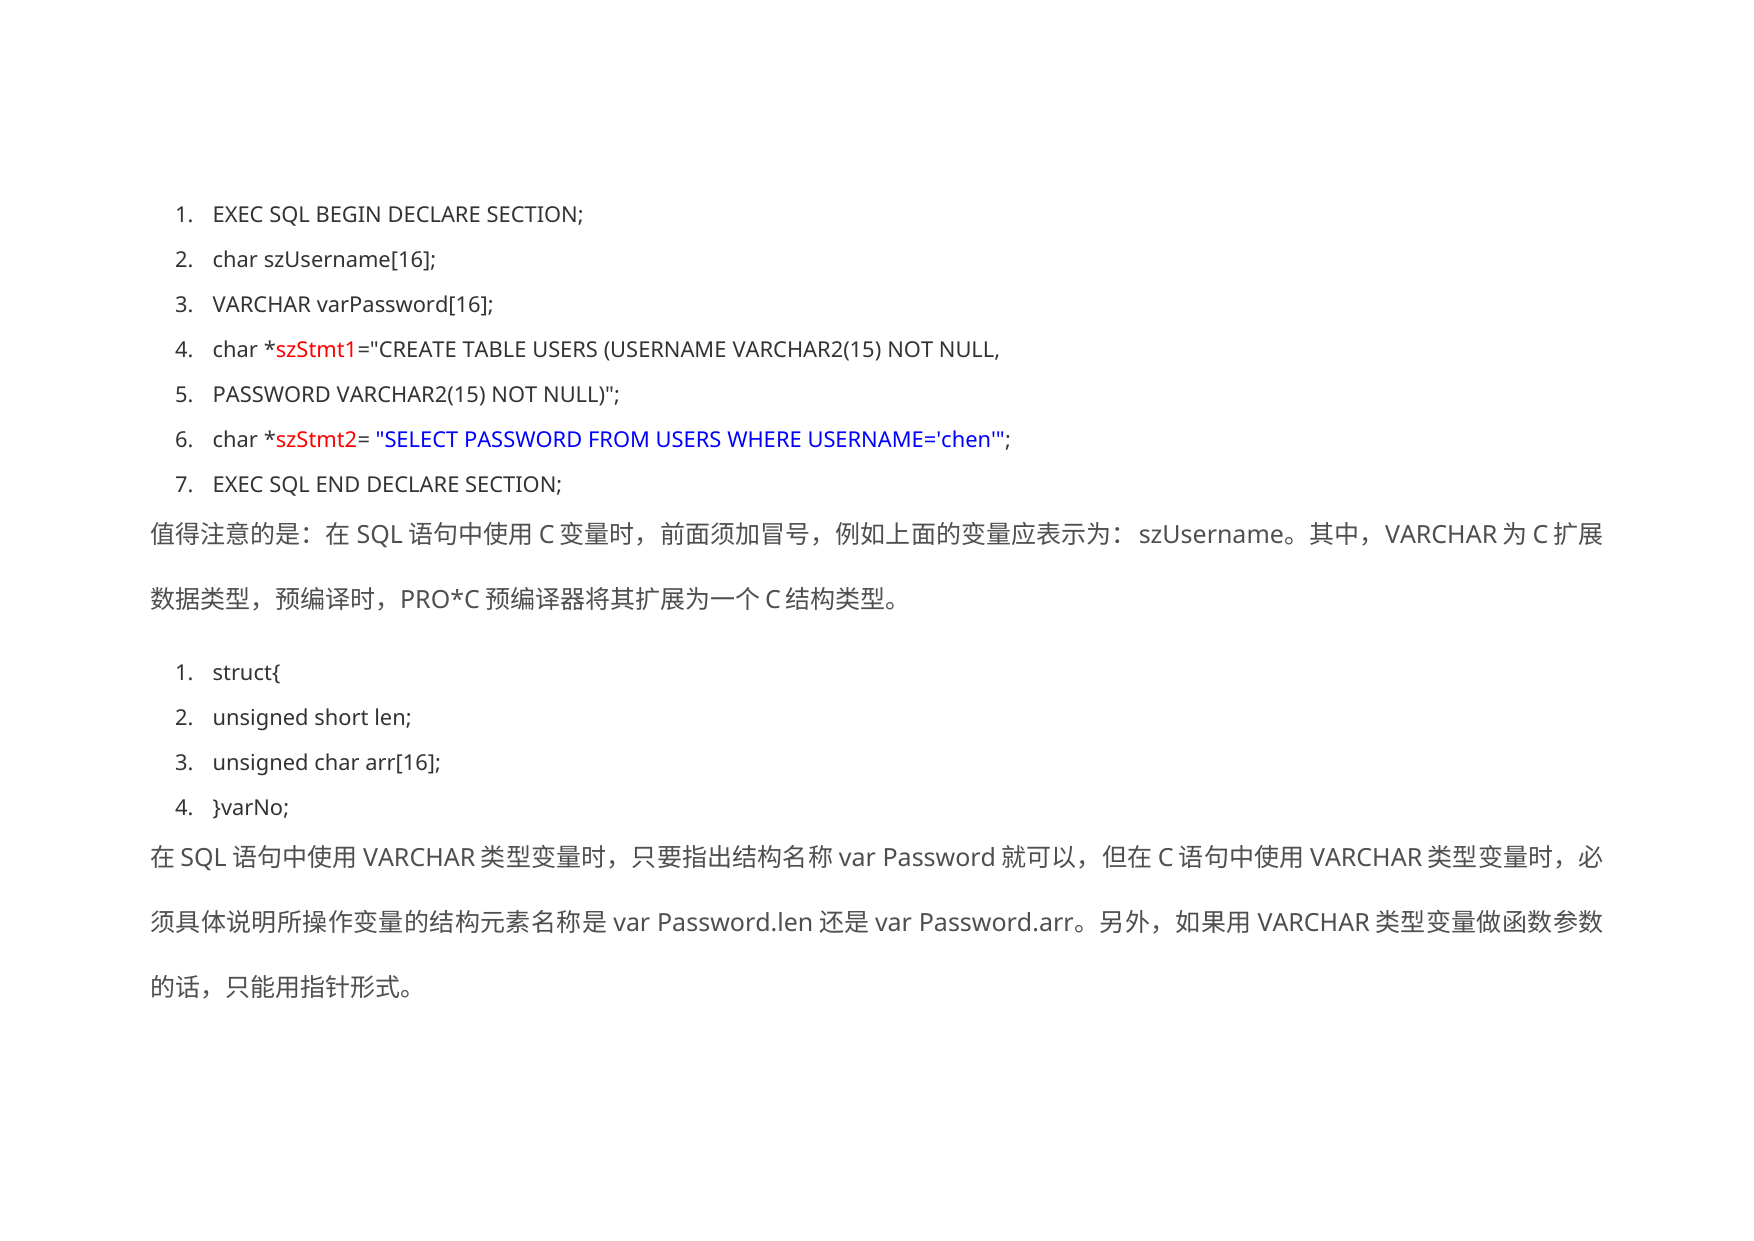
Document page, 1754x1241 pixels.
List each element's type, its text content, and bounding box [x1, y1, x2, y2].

list unsigned char arr[16]; [175, 745, 1604, 778]
list char szUsername[16]; [175, 243, 1604, 275]
list char *szStmt1="CREATE TABLE USERS (USERNAME VARCHAR2(15) NOT NULL, [175, 333, 1604, 365]
list unsigned short len; [175, 700, 1604, 733]
list VARCHAR varPassword[16]; [175, 288, 1604, 320]
list PASSWORD VARCHAR2(15) NOT NULL)"; [175, 378, 1604, 410]
list char *szStmt2= "SELECT PASSWORD FROM USERS WHERE USERNAME='chen'"; [175, 423, 1604, 455]
text 在SQL语句中使用VARCHAR类型变量时，只要指出结构名称var Password就可以，但在C语句中使用VARCHAR类型变量时，必须具体说明所操作变量的结构元素名称是var Password.len还是var Password.arr。另外，如果用VARCHAR类型变量做函数参数的话，只能用指针形式。 [150, 823, 1604, 1018]
list struct{ [175, 655, 1604, 688]
list }varNo; [175, 790, 1604, 823]
text 值得注意的是：在SQL语句中使用C变量时，前面须加冒号，例如上面的变量应表示为：szUsername。其中，VARCHAR为C扩展数据类型，预编译时，PRO*C预编译器将其扩展为一个C结构类型。 [150, 500, 1604, 630]
list EXEC SQL END DECLARE SECTION; [175, 468, 1604, 500]
list EXEC SQL BEGIN DECLARE SECTION; [175, 198, 1604, 230]
